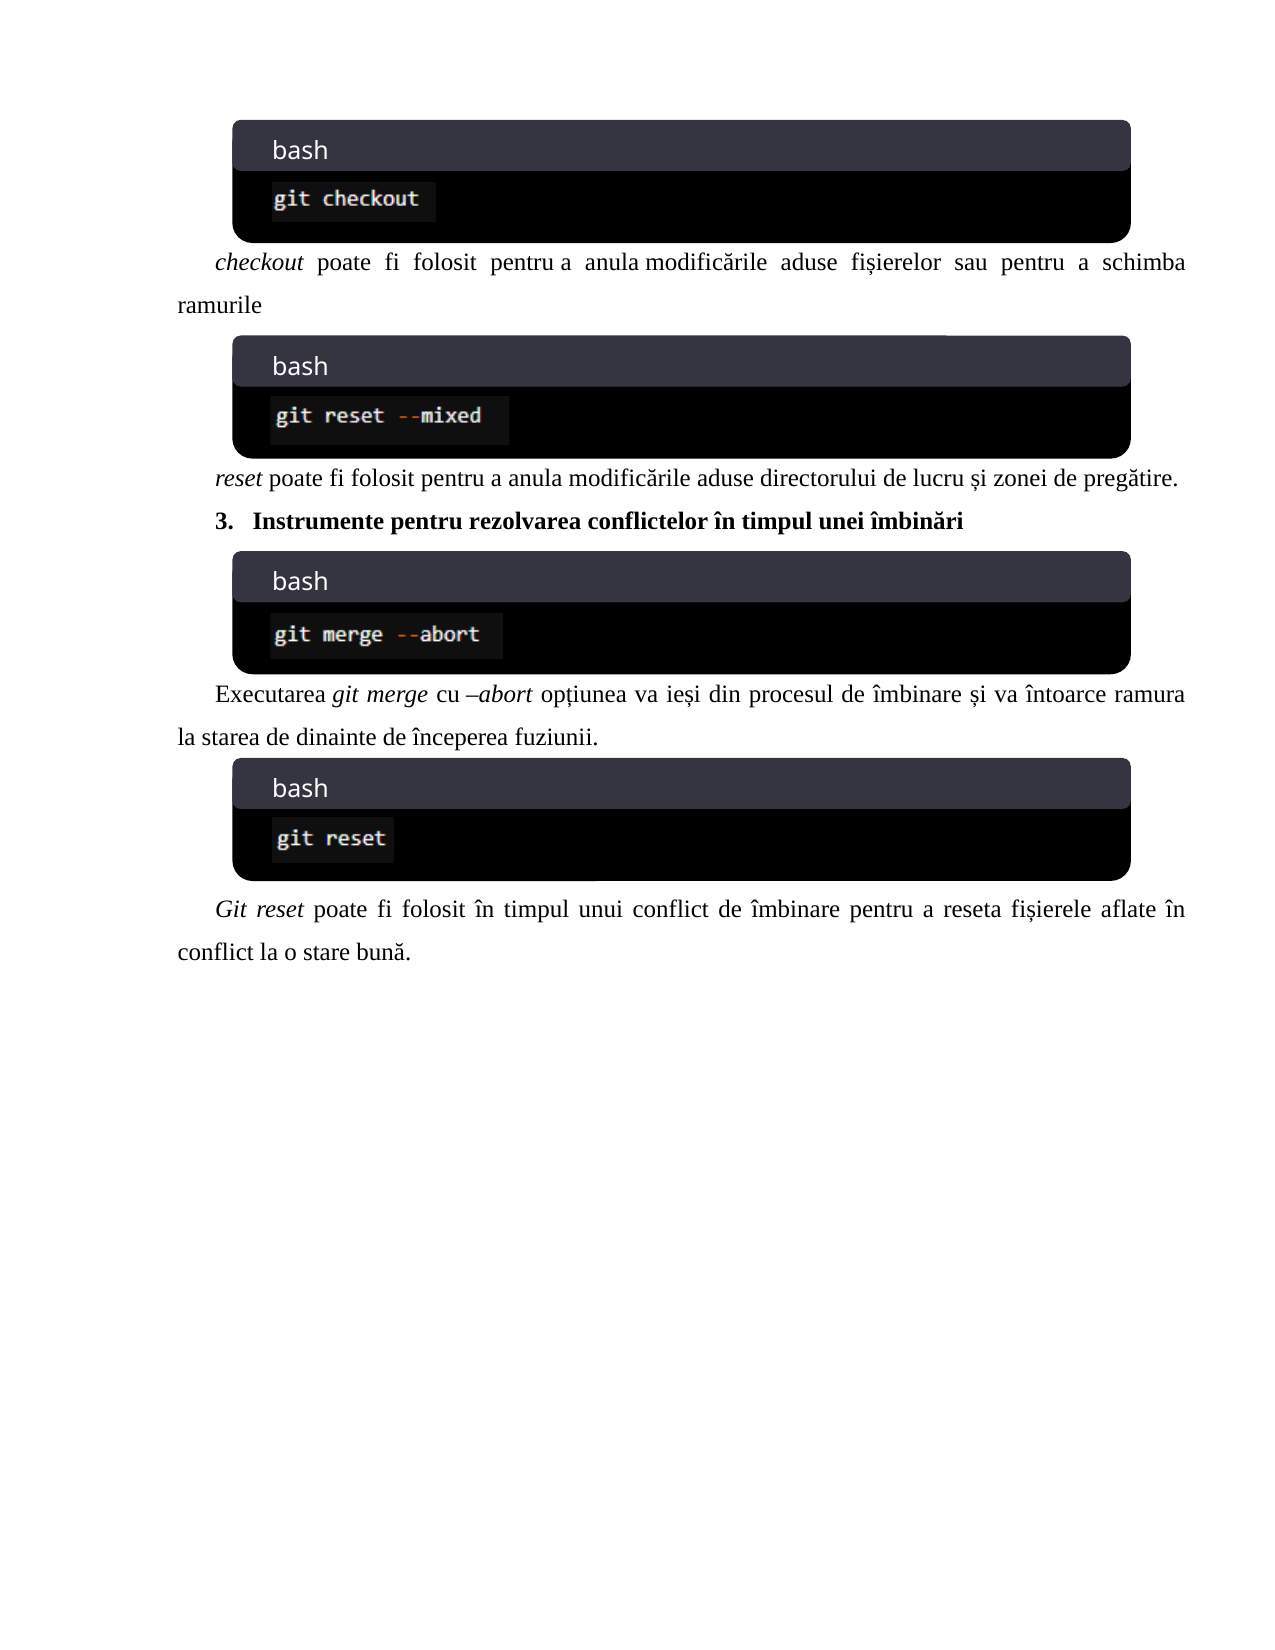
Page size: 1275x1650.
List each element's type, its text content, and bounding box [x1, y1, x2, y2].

list Instrumente pentru rezolvarea conflictelor în timpul unei îmbinări [215, 506, 1186, 535]
picture [271, 817, 394, 863]
text checkout poate fi folosit pentru a anula modificările aduse fișierelor sau pentru a schimba ramurile [177, 247, 1186, 319]
picture [270, 613, 504, 659]
text Git reset poate fi folosit în timpul unui conflict de îmbinare pentru a reseta fișierele aflate în conflict la o stare bună. [177, 894, 1186, 966]
picture [270, 396, 510, 445]
text reset poate fi folosit pentru a anula modificările aduse directorului de lucru și zonei de pregătire. [177, 463, 1186, 492]
text Executarea git merge cu –abort opțiunea va ieși din procesul de îmbinare și va întoarce ramura la starea de dinainte de începerea fuziunii. [177, 679, 1186, 751]
picture [271, 182, 436, 222]
